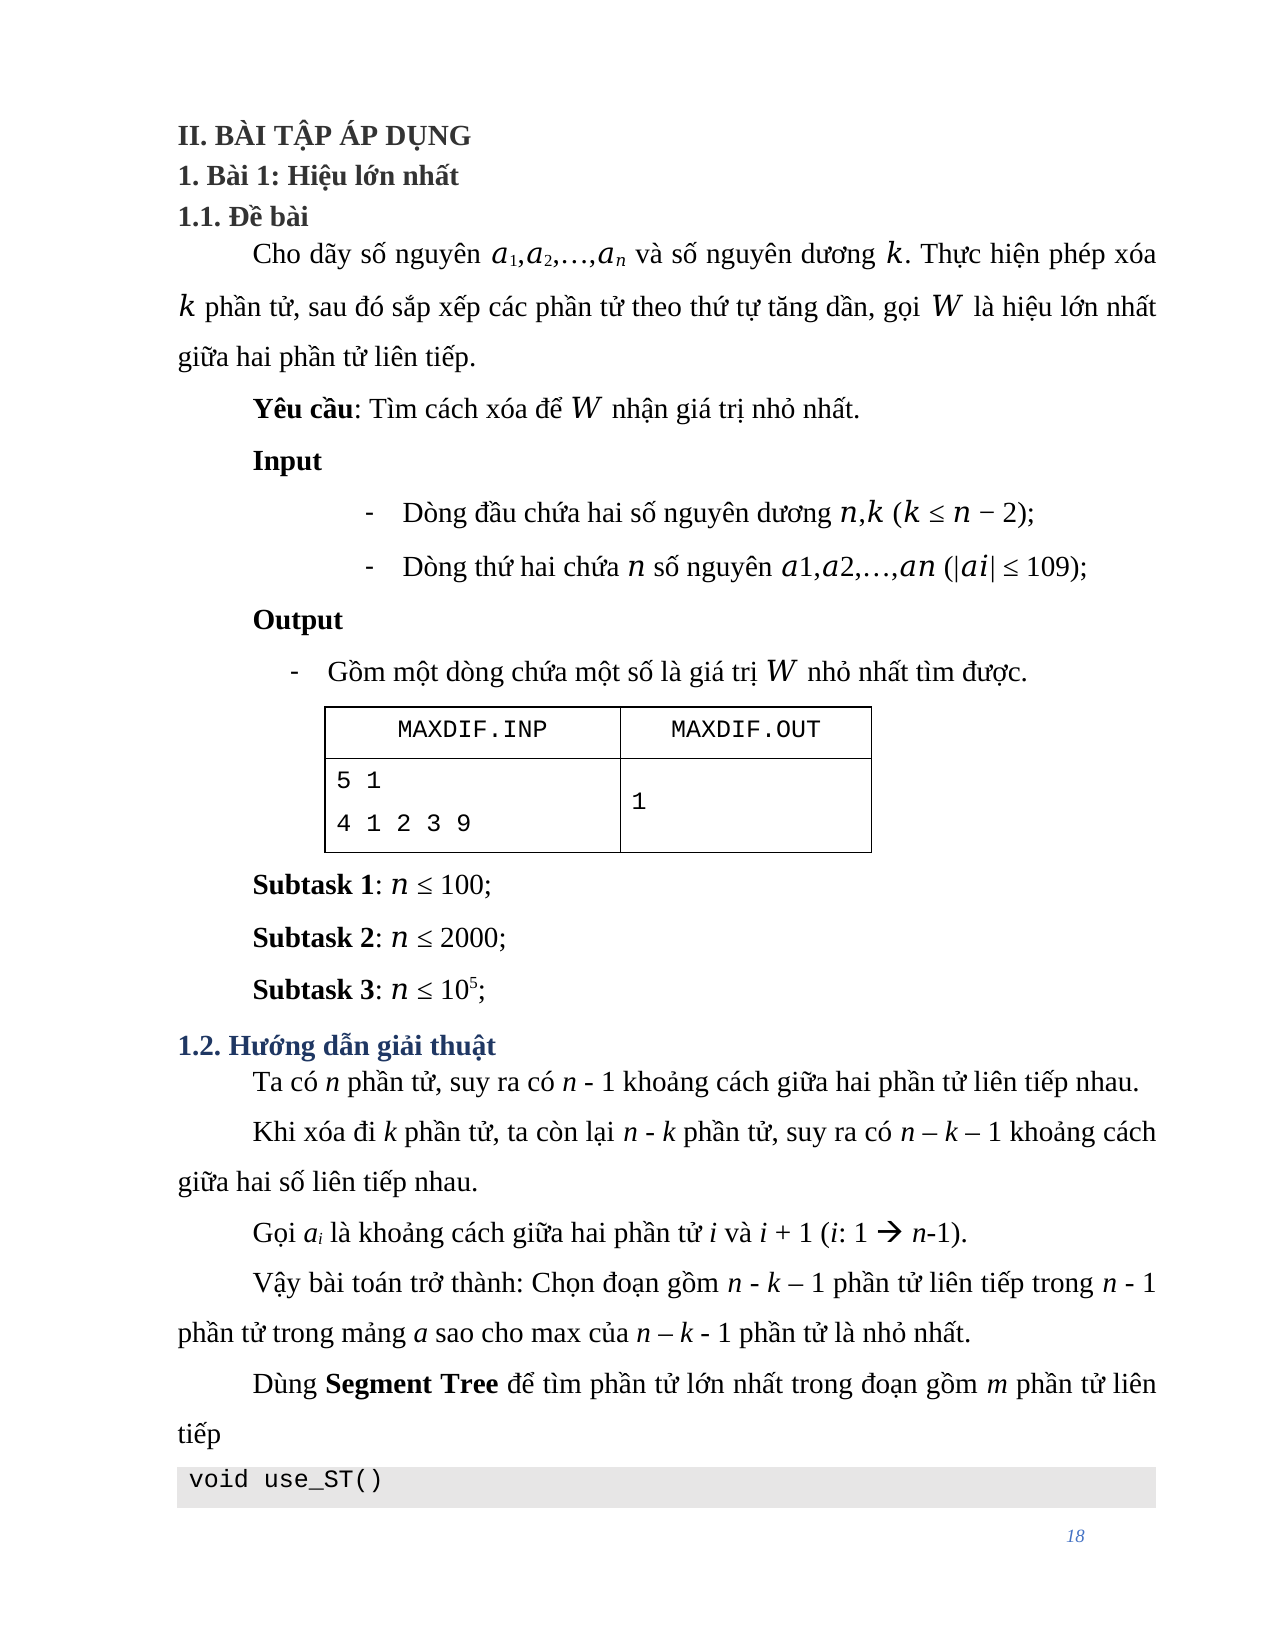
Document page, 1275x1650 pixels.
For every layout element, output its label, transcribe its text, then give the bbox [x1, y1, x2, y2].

text Subtask 3: 𝑛 ≤ 105; [252, 971, 1157, 1006]
table_header MAXDIF.INP [326, 708, 620, 758]
list Dòng thứ hai chứa 𝑛 số nguyên 𝑎1,𝑎2,…,𝑎𝑛 (|𝑎𝑖| ≤ 109); [365, 547, 1157, 584]
subtitle 1.1. Đề bài [177, 199, 1157, 232]
text Subtask 1: 𝑛 ≤ 100; [177, 865, 1157, 900]
text Subtask 2: 𝑛 ≤ 2000; [252, 918, 1157, 953]
text Dùng Segment Tree để tìm phần tử lớn nhất trong đoạn gồm m phần tử liên tiếp [177, 1366, 1157, 1450]
text Output [177, 602, 1157, 635]
table_header MAXDIF.OUT [621, 708, 871, 758]
subtitle II. BÀI TẬP ÁP DỤNG [177, 118, 1157, 152]
text Input [177, 443, 1157, 476]
text Vậy bài toán trở thành: Chọn đoạn gồm n - k – 1 phần tử liên tiếp trong n - 1 phần tử trong mảng a sao cho max của n – k - 1 phần tử là nhỏ nhất. [177, 1265, 1157, 1349]
table_cell 5 1 4 1 2 3 9 [326, 759, 620, 852]
text Cho dãy số nguyên 𝑎1,𝑎2,…,𝑎𝑛 và số nguyên dương 𝑘. Thực hiện phép xóa 𝑘 phần tử, sau đó sắp xếp các phần tử theo thứ tự tăng dần, gọi 𝑊 là hiệu lớn nhất giữa hai phần tử liên tiếp. [177, 235, 1157, 373]
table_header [177, 1467, 1156, 1508]
list Gồm một dòng chứa một số là giá trị 𝑊 nhỏ nhất tìm được. [290, 652, 1157, 688]
subtitle 1. Bài 1: Hiệu lớn nhất [177, 158, 1157, 192]
text Ta có n phần tử, suy ra có n - 1 khoảng cách giữa hai phần tử liên tiếp nhau. [177, 1064, 1157, 1097]
text Yêu cầu: Tìm cách xóa để 𝑊 nhận giá trị nhỏ nhất. [177, 390, 1157, 425]
text Khi xóa đi k phần tử, ta còn lại n - k phần tử, suy ra có n – k – 1 khoảng cách giữa hai số liên tiếp nhau. [177, 1114, 1157, 1198]
list Dòng đầu chứa hai số nguyên dương 𝑛,𝑘 (𝑘 ≤ 𝑛 − 2); [365, 493, 1157, 529]
subtitle 1.2. Hướng dẫn giải thuật [177, 1028, 1157, 1061]
text Gọi ai là khoảng cách giữa hai phần tử i và i + 1 (i: 1 n-1). [177, 1215, 1157, 1248]
table_cell 1 [621, 759, 871, 852]
